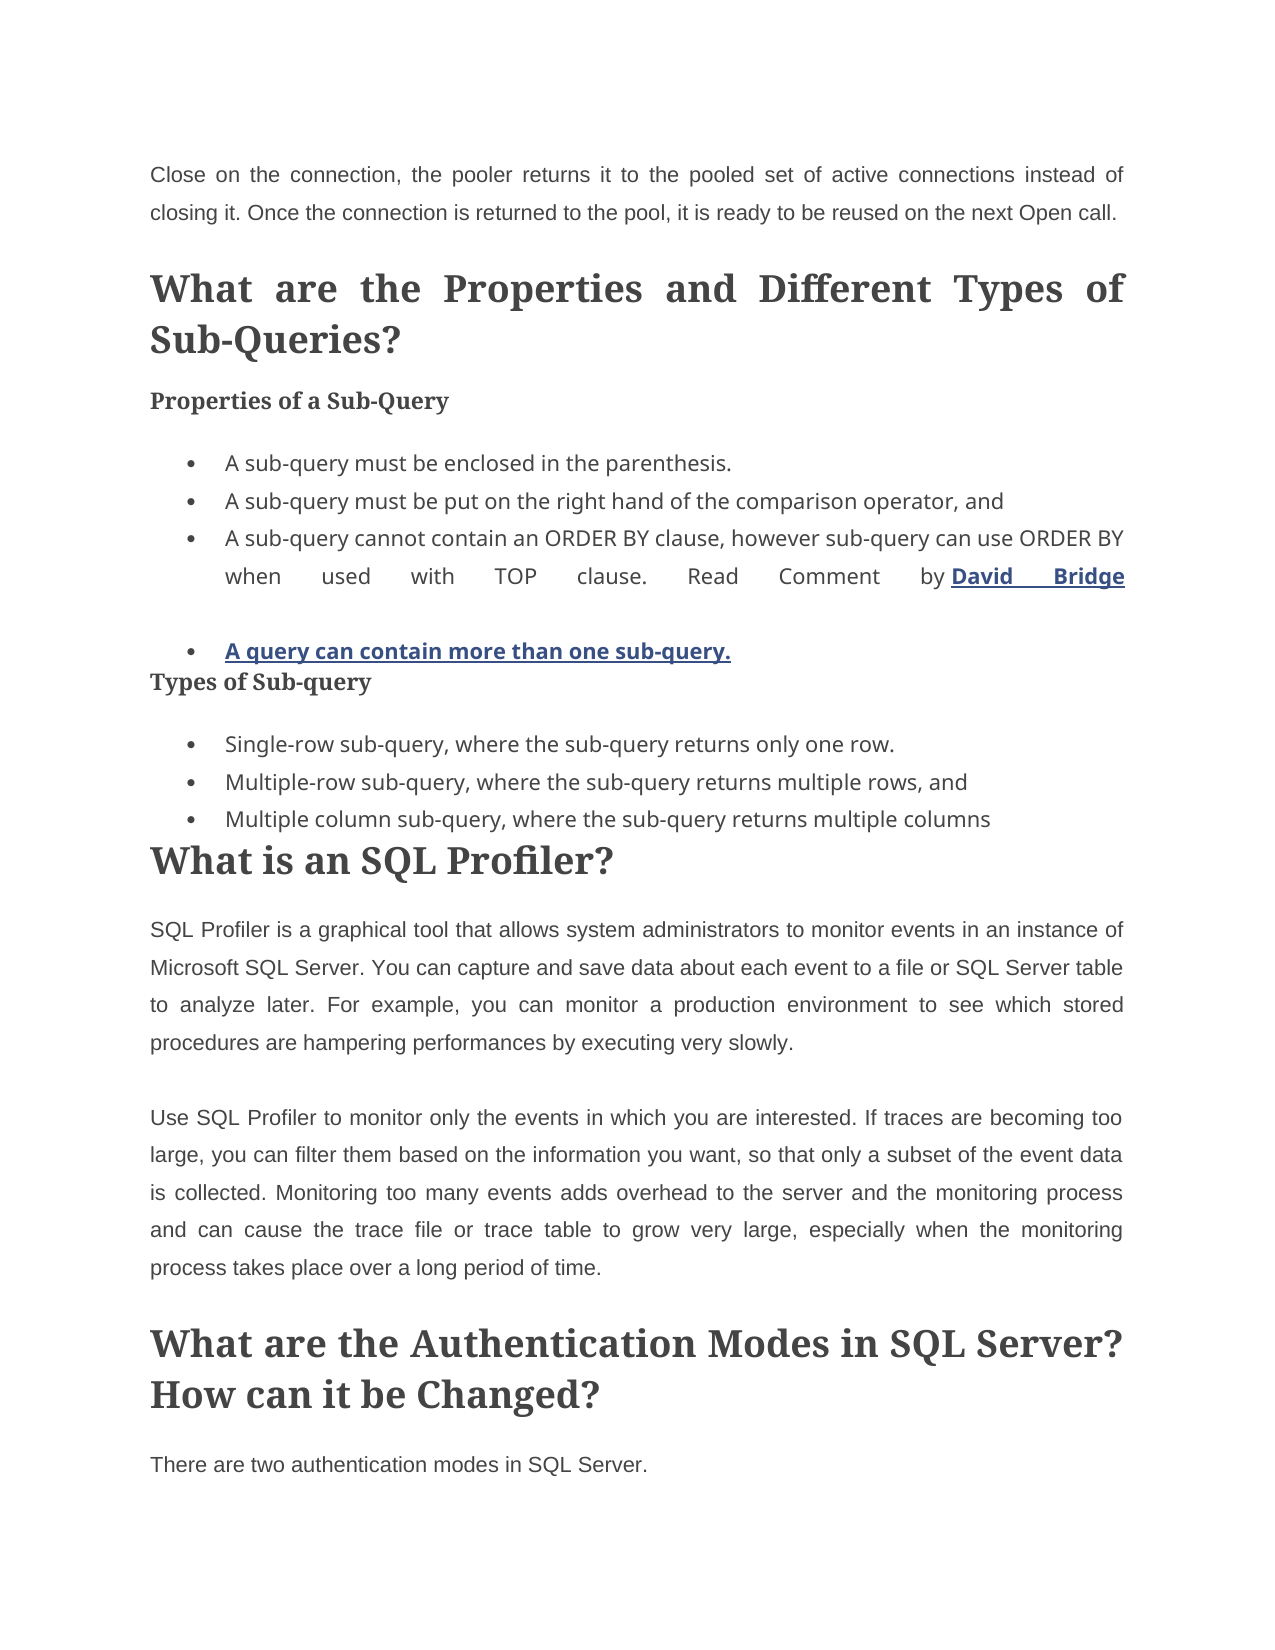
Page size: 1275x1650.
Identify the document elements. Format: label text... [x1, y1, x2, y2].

list Single-row sub-query, where the sub-query returns only one row. [187, 721, 1125, 759]
subtitle Properties of a Sub-Query [150, 384, 1125, 416]
subtitle What are the Authentication Modes in SQL Server? How can it be Changed? [150, 1317, 1125, 1419]
text Use SQL Profiler to monitor only the events in which you are interested. If traces are becoming too large, you can filter them based on the information you want, so that only a subset of the event data is collected. Monitoring too many events adds overhead to the server and the monitoring process and can cause the trace file or trace table to grow very large, especially when the monitoring process takes place over a long period of time. [150, 1092, 1125, 1280]
subtitle Types of Sub-query [150, 666, 1125, 697]
list Multiple column sub-query, where the sub-query returns multiple columns [187, 796, 1125, 834]
list A sub-query cannot contain an ORDER BY clause, however sub-query can use ORDER BY when used with TOP clause. Read Comment by David Bridge [187, 516, 1125, 628]
list A sub-query must be enclosed in the parenthesis. [187, 441, 1125, 478]
list A query can contain more than one sub-query. [187, 628, 1125, 666]
list Multiple-row sub-query, where the sub-query returns multiple rows, and [187, 759, 1125, 796]
text SQL Profiler is a graphical tool that allows system administrators to monitor events in an instance of Microsoft SQL Server. You can capture and save data about each event to a file or SQL Server table to analyze later. For example, you can monitor a production environment to see which stored procedures are hampering performances by executing very slowly. [150, 905, 1125, 1055]
subtitle What is an SQL Profiler? [150, 834, 1125, 885]
text There are two authentication modes in SQL Server. [150, 1439, 1125, 1477]
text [150, 150, 1125, 225]
subtitle What are the Properties and Different Types of Sub-Queries? [150, 262, 1125, 364]
list A sub-query must be put on the right hand of the comparison operator, and [187, 478, 1125, 516]
